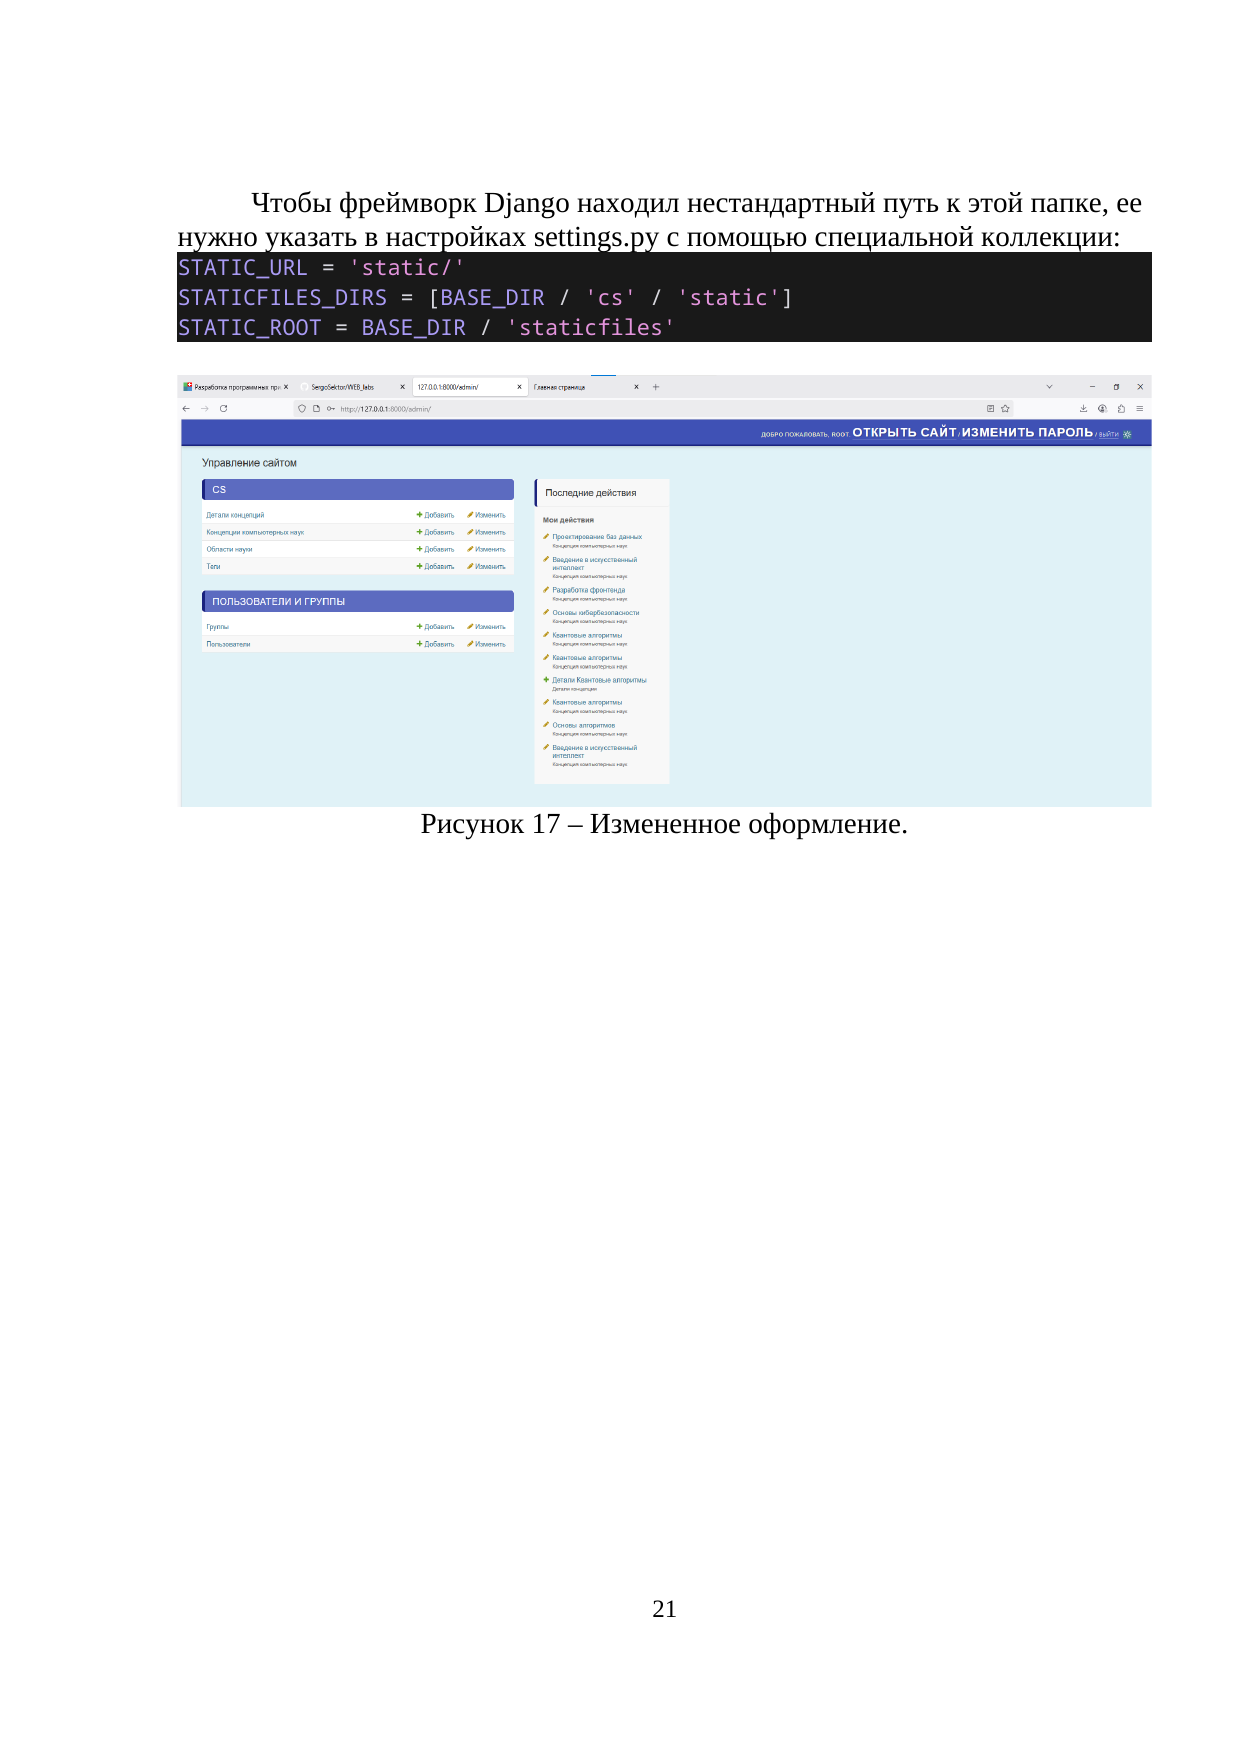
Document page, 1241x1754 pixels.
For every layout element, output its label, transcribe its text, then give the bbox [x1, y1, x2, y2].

text STATICFILES_DIRS = [BASE_DIR / 'cs' / 'static'] [177, 282, 1152, 312]
text STATIC_ROOT = BASE_DIR / 'staticfiles' [177, 312, 1152, 342]
picture [177, 375, 1152, 807]
text Рисунок 17 – Измененное оформление. [177, 807, 1152, 840]
text STATIC_URL = 'static/' [177, 252, 1152, 282]
text Чтобы фреймворк Django находил нестандартный путь к этой папке, ее нужно указать в настройках settings.py с помощью специальной коллекции: [177, 185, 1152, 252]
